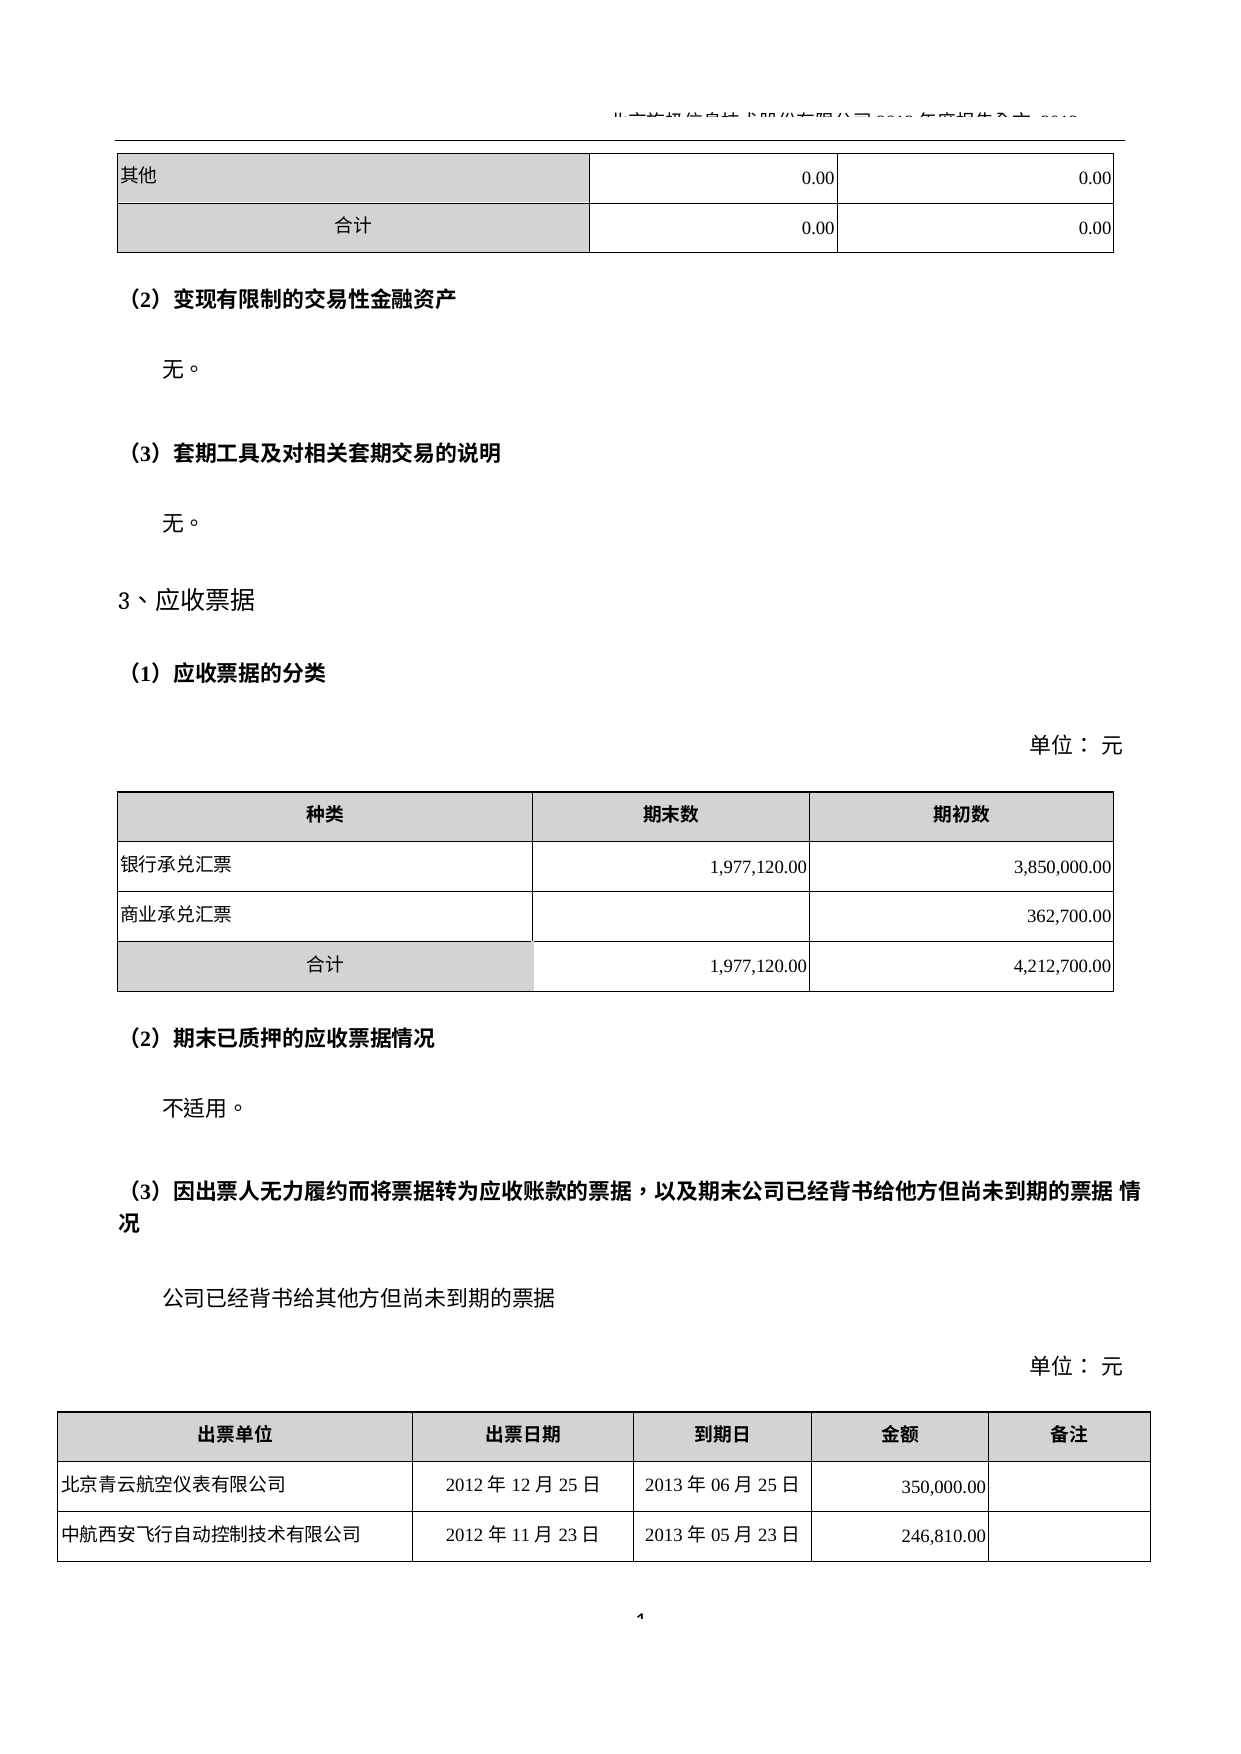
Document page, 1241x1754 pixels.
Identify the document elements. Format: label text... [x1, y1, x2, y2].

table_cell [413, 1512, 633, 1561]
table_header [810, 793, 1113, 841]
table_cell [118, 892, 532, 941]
text 单位： 元 [48, 731, 1123, 760]
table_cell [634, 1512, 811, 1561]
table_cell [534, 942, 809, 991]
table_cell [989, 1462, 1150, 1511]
subtitle 3、应收票据 [118, 582, 461, 616]
text 公司已经背书给其他方但尚未到期的票据 [162, 1283, 1159, 1313]
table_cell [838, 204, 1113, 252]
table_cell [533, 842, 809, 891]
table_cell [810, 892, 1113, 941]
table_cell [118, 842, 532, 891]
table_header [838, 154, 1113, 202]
subtitle （2）变现有限制的交易性金融资产 无。 [118, 284, 461, 384]
text 单位： 元 [48, 1351, 1123, 1380]
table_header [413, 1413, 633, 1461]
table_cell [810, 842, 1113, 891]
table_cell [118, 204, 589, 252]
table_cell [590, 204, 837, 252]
subtitle （1）应收票据的分类 [118, 658, 461, 687]
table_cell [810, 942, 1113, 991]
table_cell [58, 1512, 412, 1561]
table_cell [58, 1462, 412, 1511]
subtitle （2）期末已质押的应收票据情况 不适用。 [118, 1022, 439, 1122]
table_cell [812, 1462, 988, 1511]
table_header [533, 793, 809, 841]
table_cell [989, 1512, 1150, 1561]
subtitle （3）套期工具及对相关套期交易的说明 无。 [118, 438, 505, 538]
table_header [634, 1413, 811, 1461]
subtitle （3）因出票人无力履约而将票据转为应收账款的票据，以及期末公司已经背书给他方但尚未到期的票据 情况 [118, 1176, 1159, 1238]
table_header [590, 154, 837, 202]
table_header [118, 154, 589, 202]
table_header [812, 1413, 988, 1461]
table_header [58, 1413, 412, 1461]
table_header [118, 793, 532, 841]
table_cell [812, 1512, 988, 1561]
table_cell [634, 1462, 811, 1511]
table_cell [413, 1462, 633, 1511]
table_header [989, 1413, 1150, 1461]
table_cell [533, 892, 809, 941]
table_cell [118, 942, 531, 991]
